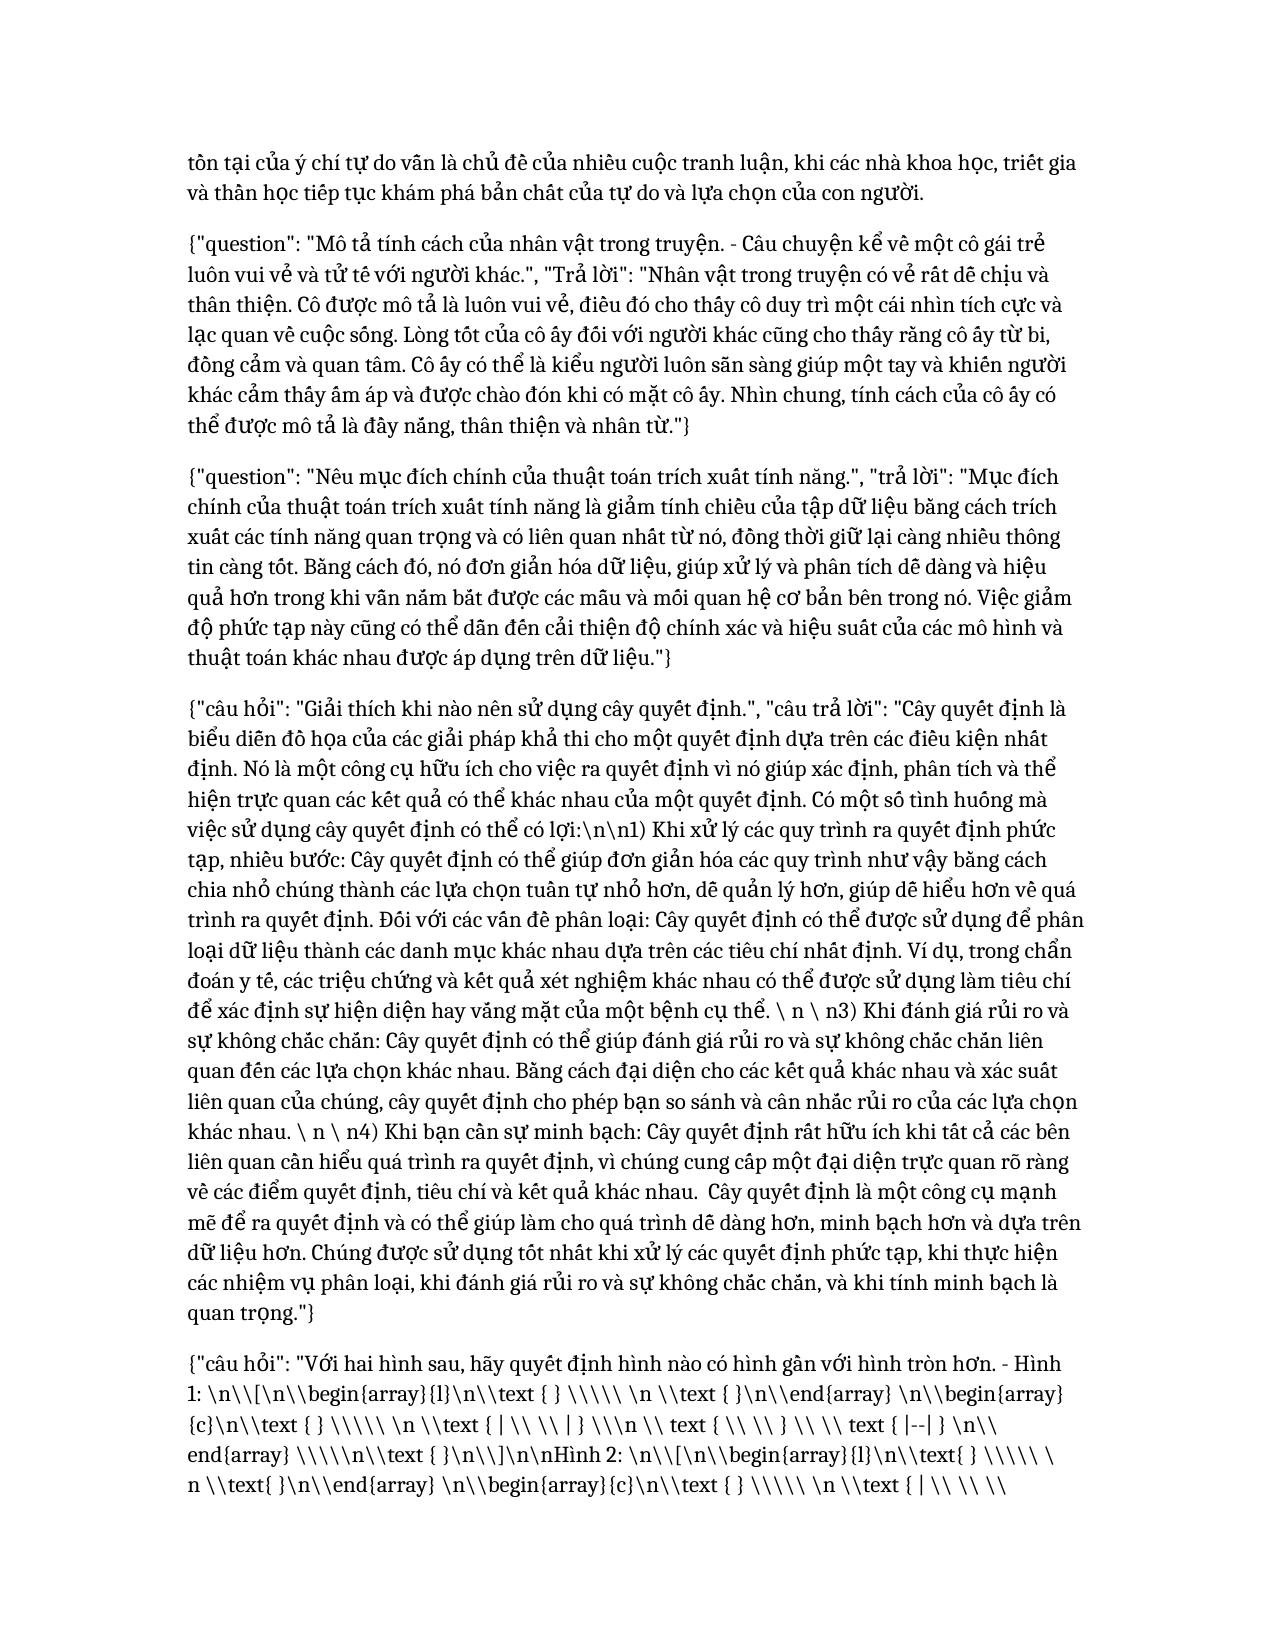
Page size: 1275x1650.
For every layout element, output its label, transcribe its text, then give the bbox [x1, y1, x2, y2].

text {"question": "Mô tả tính cách của nhân vật trong truyện. - Câu chuyện kể về một cô gái trẻ luôn vui vẻ và tử tế với người khác.", "Trả lời": "Nhân vật trong truyện có vẻ rất dễ chịu và thân thiện. Cô được mô tả là luôn vui vẻ, điều đó cho thấy cô duy trì một cái nhìn tích cực và lạc quan về cuộc sống. Lòng tốt của cô ấy đối với người khác cũng cho thấy rằng cô ấy từ bi, đồng cảm và quan tâm. Cô ấy có thể là kiểu người luôn sẵn sàng giúp một tay và khiến người khác cảm thấy ấm áp và được chào đón khi có mặt cô ấy. Nhìn chung, tính cách của cô ấy có thể được mô tả là đầy nắng, thân thiện và nhân từ."} [187, 231, 1087, 439]
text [187, 150, 1087, 207]
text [187, 1351, 1087, 1498]
text {"câu hỏi": "Giải thích khi nào nên sử dụng cây quyết định.", "câu trả lời": "Cây quyết định là biểu diễn đồ họa của các giải pháp khả thi cho một quyết định dựa trên các điều kiện nhất định. Nó là một công cụ hữu ích cho việc ra quyết định vì nó giúp xác định, phân tích và thể hiện trực quan các kết quả có thể khác nhau của một quyết định. Có một số tình huống mà việc sử dụng cây quyết định có thể có lợi:\n\n1) Khi xử lý các quy trình ra quyết định phức tạp, nhiều bước: Cây quyết định có thể giúp đơn giản hóa các quy trình như vậy bằng cách chia nhỏ chúng thành các lựa chọn tuần tự nhỏ hơn, dễ quản lý hơn, giúp dễ hiểu hơn về quá trình ra quyết định. Đối với các vấn đề phân loại: Cây quyết định có thể được sử dụng để phân loại dữ liệu thành các danh mục khác nhau dựa trên các tiêu chí nhất định. Ví dụ, trong chẩn đoán y tế, các triệu chứng và kết quả xét nghiệm khác nhau có thể được sử dụng làm tiêu chí để xác định sự hiện diện hay vắng mặt của một bệnh cụ thể. \ n \ n3) Khi đánh giá rủi ro và sự không chắc chắn: Cây quyết định có thể giúp đánh giá rủi ro và sự không chắc chắn liên quan đến các lựa chọn khác nhau. Bằng cách đại diện cho các kết quả khác nhau và xác suất liên quan của chúng, cây quyết định cho phép bạn so sánh và cân nhắc rủi ro của các lựa chọn khác nhau. \ n \ n4) Khi bạn cần sự minh bạch: Cây quyết định rất hữu ích khi tất cả các bên liên quan cần hiểu quá trình ra quyết định, vì chúng cung cấp một đại diện trực quan rõ ràng về các điểm quyết định, tiêu chí và kết quả khác nhau. Cây quyết định là một công cụ mạnh mẽ để ra quyết định và có thể giúp làm cho quá trình dễ dàng hơn, minh bạch hơn và dựa trên dữ liệu hơn. Chúng được sử dụng tốt nhất khi xử lý các quyết định phức tạp, khi thực hiện các nhiệm vụ phân loại, khi đánh giá rủi ro và sự không chắc chắn, và khi tính minh bạch là quan trọng."} [187, 696, 1087, 1326]
text {"question": "Nêu mục đích chính của thuật toán trích xuất tính năng.", "trả lời": "Mục đích chính của thuật toán trích xuất tính năng là giảm tính chiều của tập dữ liệu bằng cách trích xuất các tính năng quan trọng và có liên quan nhất từ nó, đồng thời giữ lại càng nhiều thông tin càng tốt. Bằng cách đó, nó đơn giản hóa dữ liệu, giúp xử lý và phân tích dễ dàng và hiệu quả hơn trong khi vẫn nắm bắt được các mẫu và mối quan hệ cơ bản bên trong nó. Việc giảm độ phức tạp này cũng có thể dẫn đến cải thiện độ chính xác và hiệu suất của các mô hình và thuật toán khác nhau được áp dụng trên dữ liệu."} [187, 463, 1087, 671]
